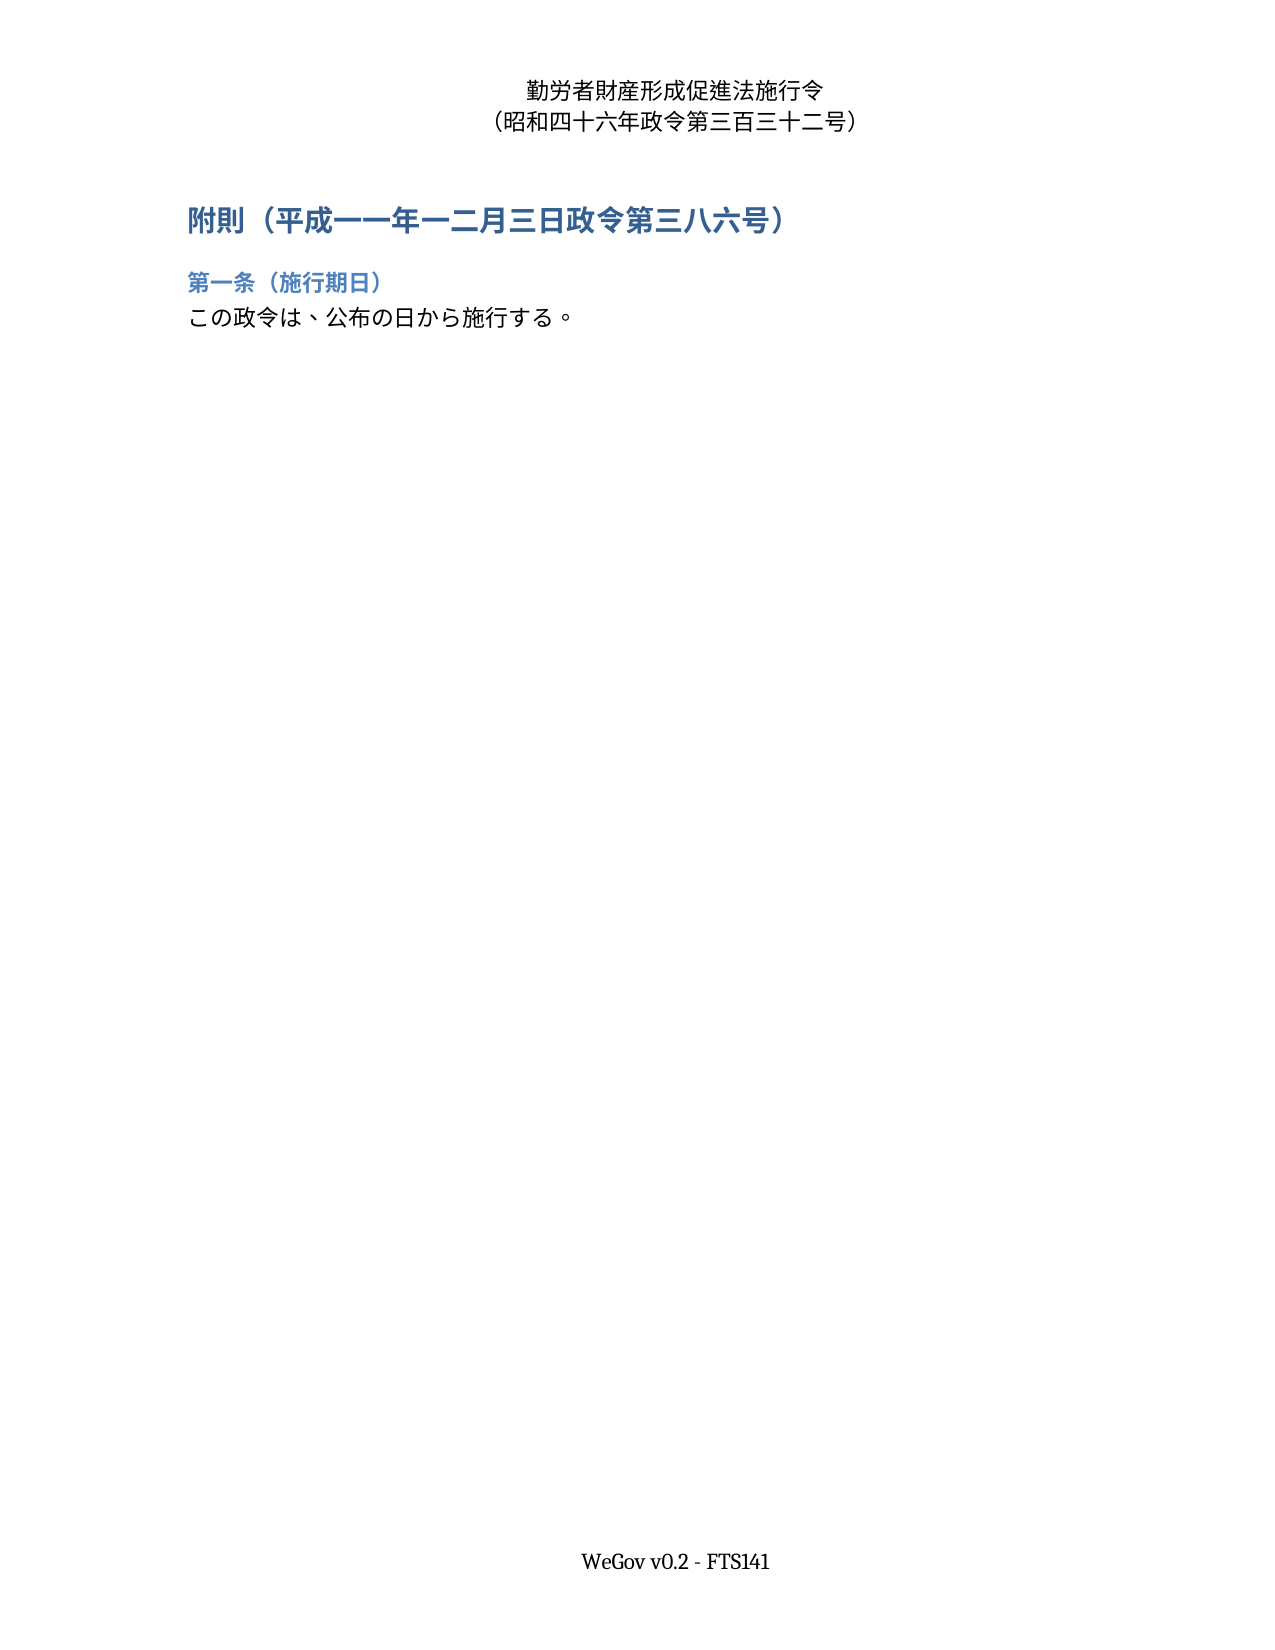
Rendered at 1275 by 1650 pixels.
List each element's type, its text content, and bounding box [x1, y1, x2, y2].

text この政令は、公布の日から施行する。 [187, 302, 1087, 334]
subtitle 第一条（施行期日） [187, 266, 1087, 298]
subtitle 附則（平成一一年一二月三日政令第三八六号） [187, 200, 1087, 240]
